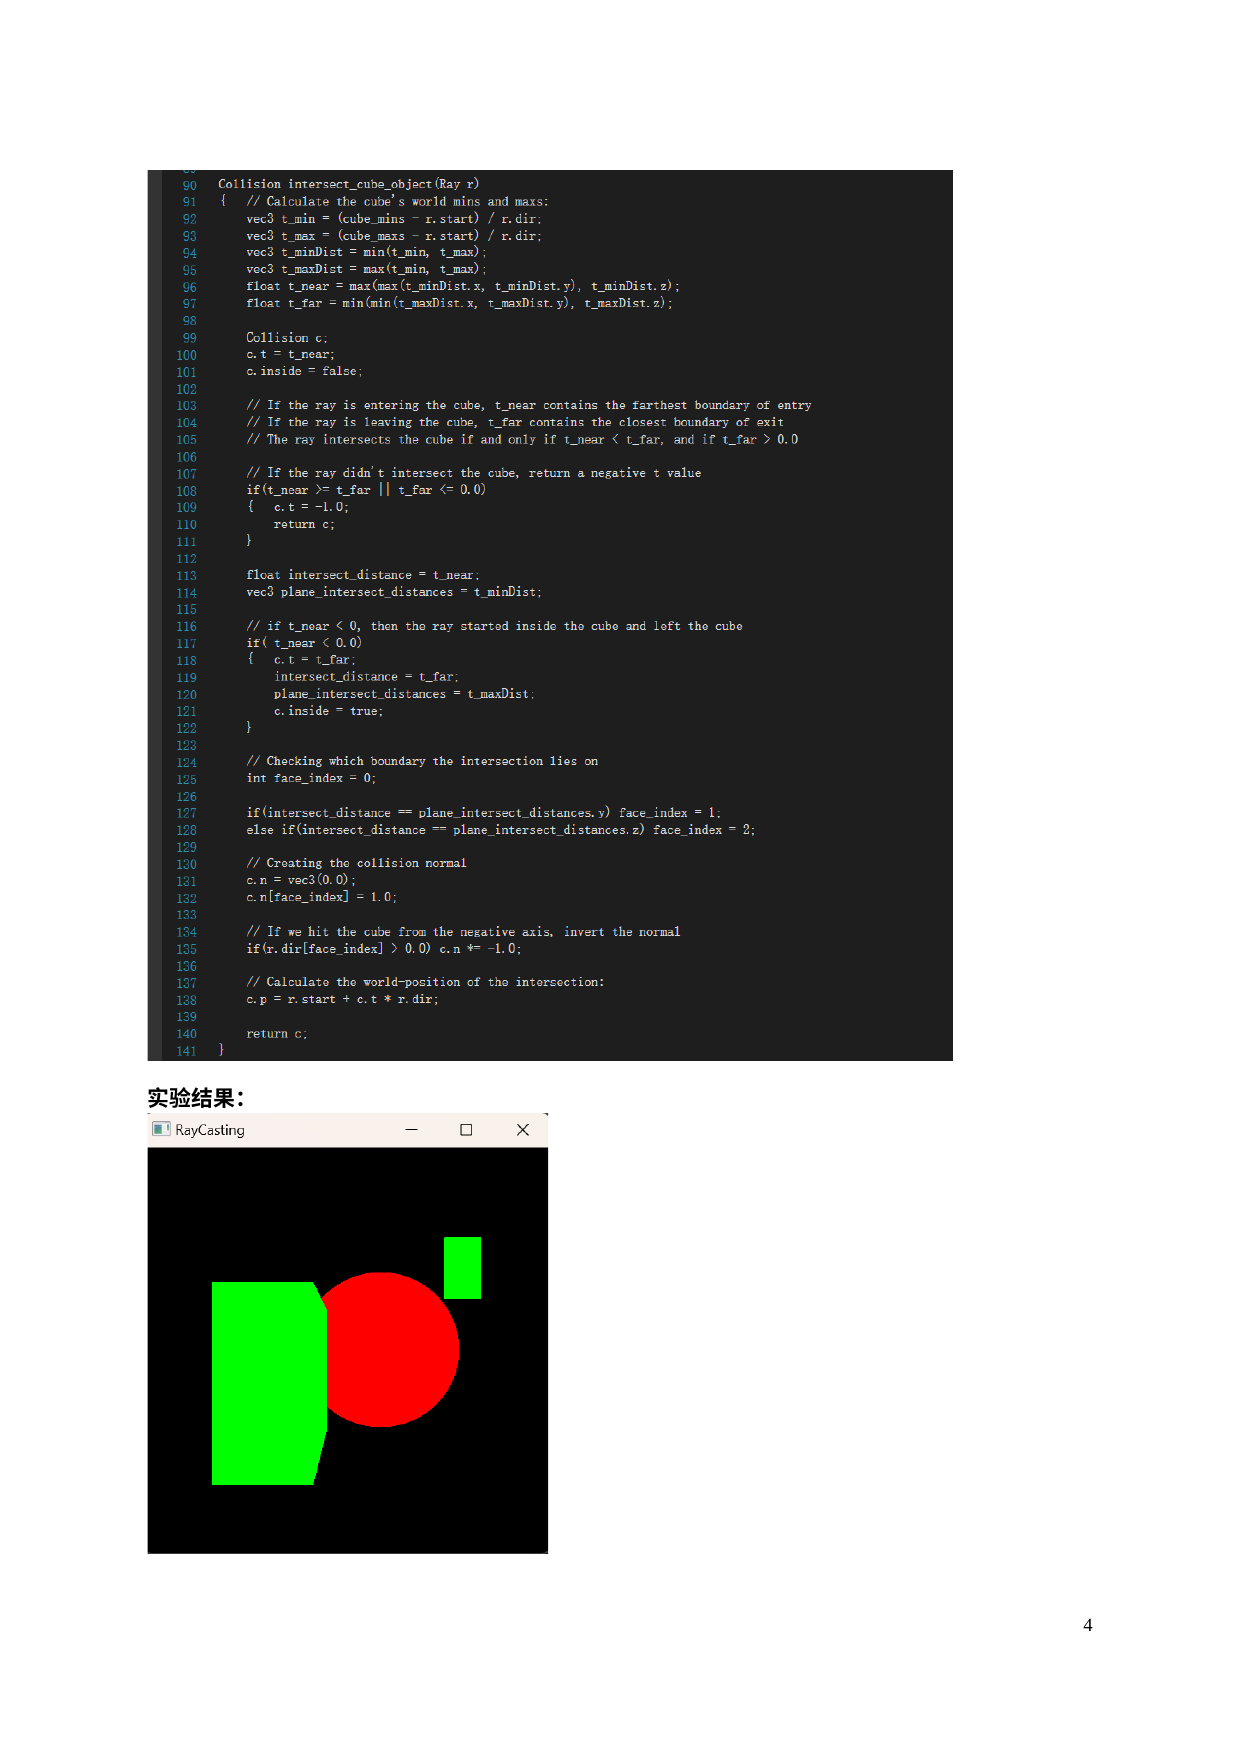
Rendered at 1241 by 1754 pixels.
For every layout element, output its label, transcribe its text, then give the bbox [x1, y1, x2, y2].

picture [147, 170, 953, 1061]
list 实验结果： [148, 1081, 1092, 1113]
picture [147, 1113, 549, 1554]
